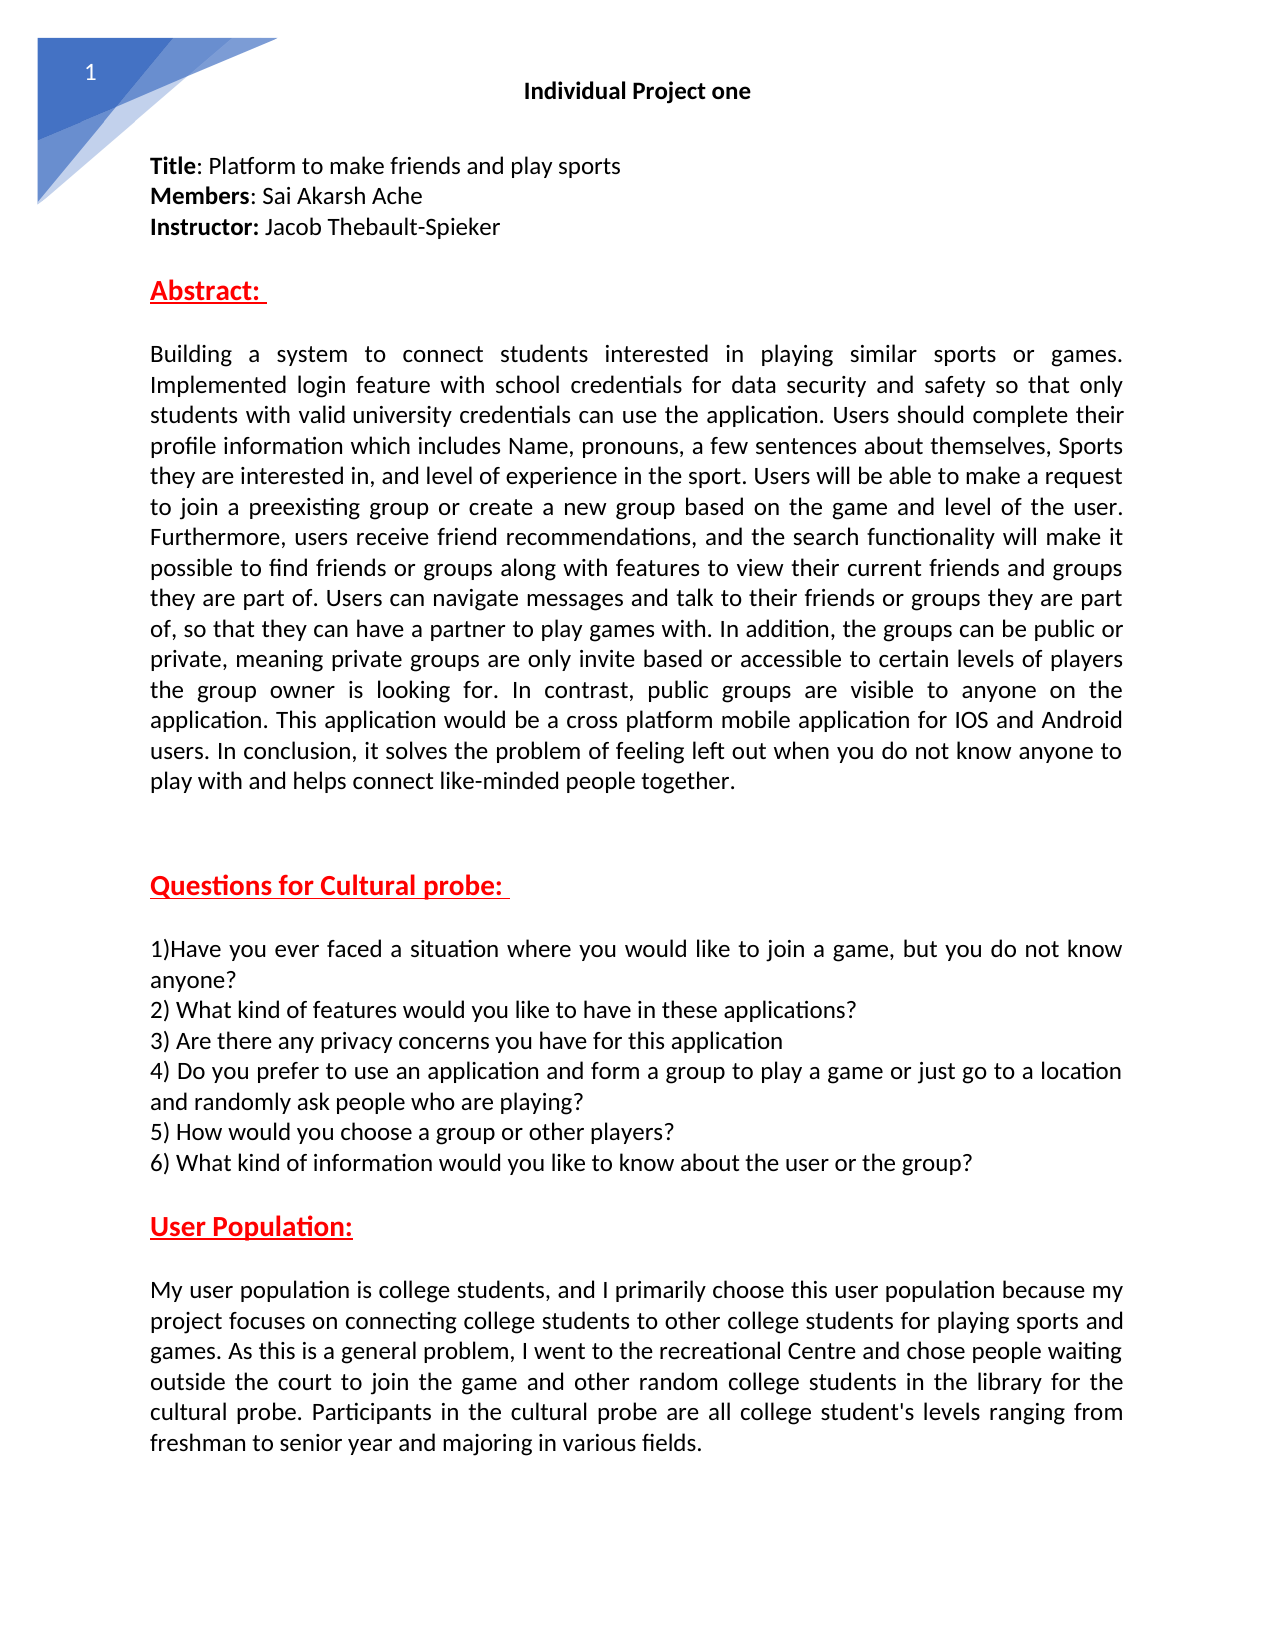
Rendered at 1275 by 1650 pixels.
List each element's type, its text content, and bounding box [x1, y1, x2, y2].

text Building a system to connect students interested in playing similar sports or games. Implemented login feature with school credentials for data security and safety so that only students with valid university credentials can use the application. Users should complete their profile information which includes Name, pronouns, a few sentences about themselves, Sports they are interested in, and level of experience in the sport. Users will be able to make a request to join a preexisting group or create a new group based on the game and level of the user. Furthermore, users receive friend recommendations, and the search functionality will make it possible to find friends or groups along with features to view their current friends and groups they are part of. Users can navigate messages and talk to their friends or groups they are part of, so that they can have a partner to play games with. In addition, the groups can be public or private, meaning private groups are only invite based or accessible to certain levels of players the group owner is looking for. In contrast, public groups are visible to anyone on the application. This application would be a cross platform mobile application for IOS and Android users. In conclusion, it solves the problem of feeling left out when you do not know anyone to play with and helps connect like-minded people together. [150, 338, 1125, 796]
text 3) Are there any privacy concerns you have for this application [150, 1025, 1125, 1056]
picture [37, 37, 279, 206]
text 6) What kind of information would you like to know about the user or the group? [150, 1147, 1125, 1178]
text Instructor: Jacob Thebault-Spieker [150, 211, 1125, 242]
text 1)Have you ever faced a situation where you would like to join a game, but you do not know anyone? [150, 933, 1125, 994]
text User Population: [150, 1208, 1125, 1244]
text Abstract: [150, 272, 1125, 308]
text 4) Do you prefer to use an application and form a group to play a game or just go to a location and randomly ask people who are playing? [150, 1056, 1125, 1117]
text My user population is college students, and I primarily choose this user population because my project focuses on connecting college students to other college students for playing sports and games. As this is a general problem, I went to the recreational Centre and chose people waiting outside the court to join the game and other random college students in the library for the cultural probe. Participants in the cultural probe are all college student's levels ranging from freshman to senior year and majoring in various fields. [150, 1274, 1125, 1457]
text Questions for Cultural probe: [150, 867, 1125, 903]
text Title: Platform to make friends and play sports [150, 150, 1125, 181]
text Members: Sai Akarsh Ache [150, 181, 1125, 211]
text 5) How would you choose a group or other players? [150, 1117, 1125, 1147]
text 2) What kind of features would you like to have in these applications? [150, 994, 1125, 1025]
